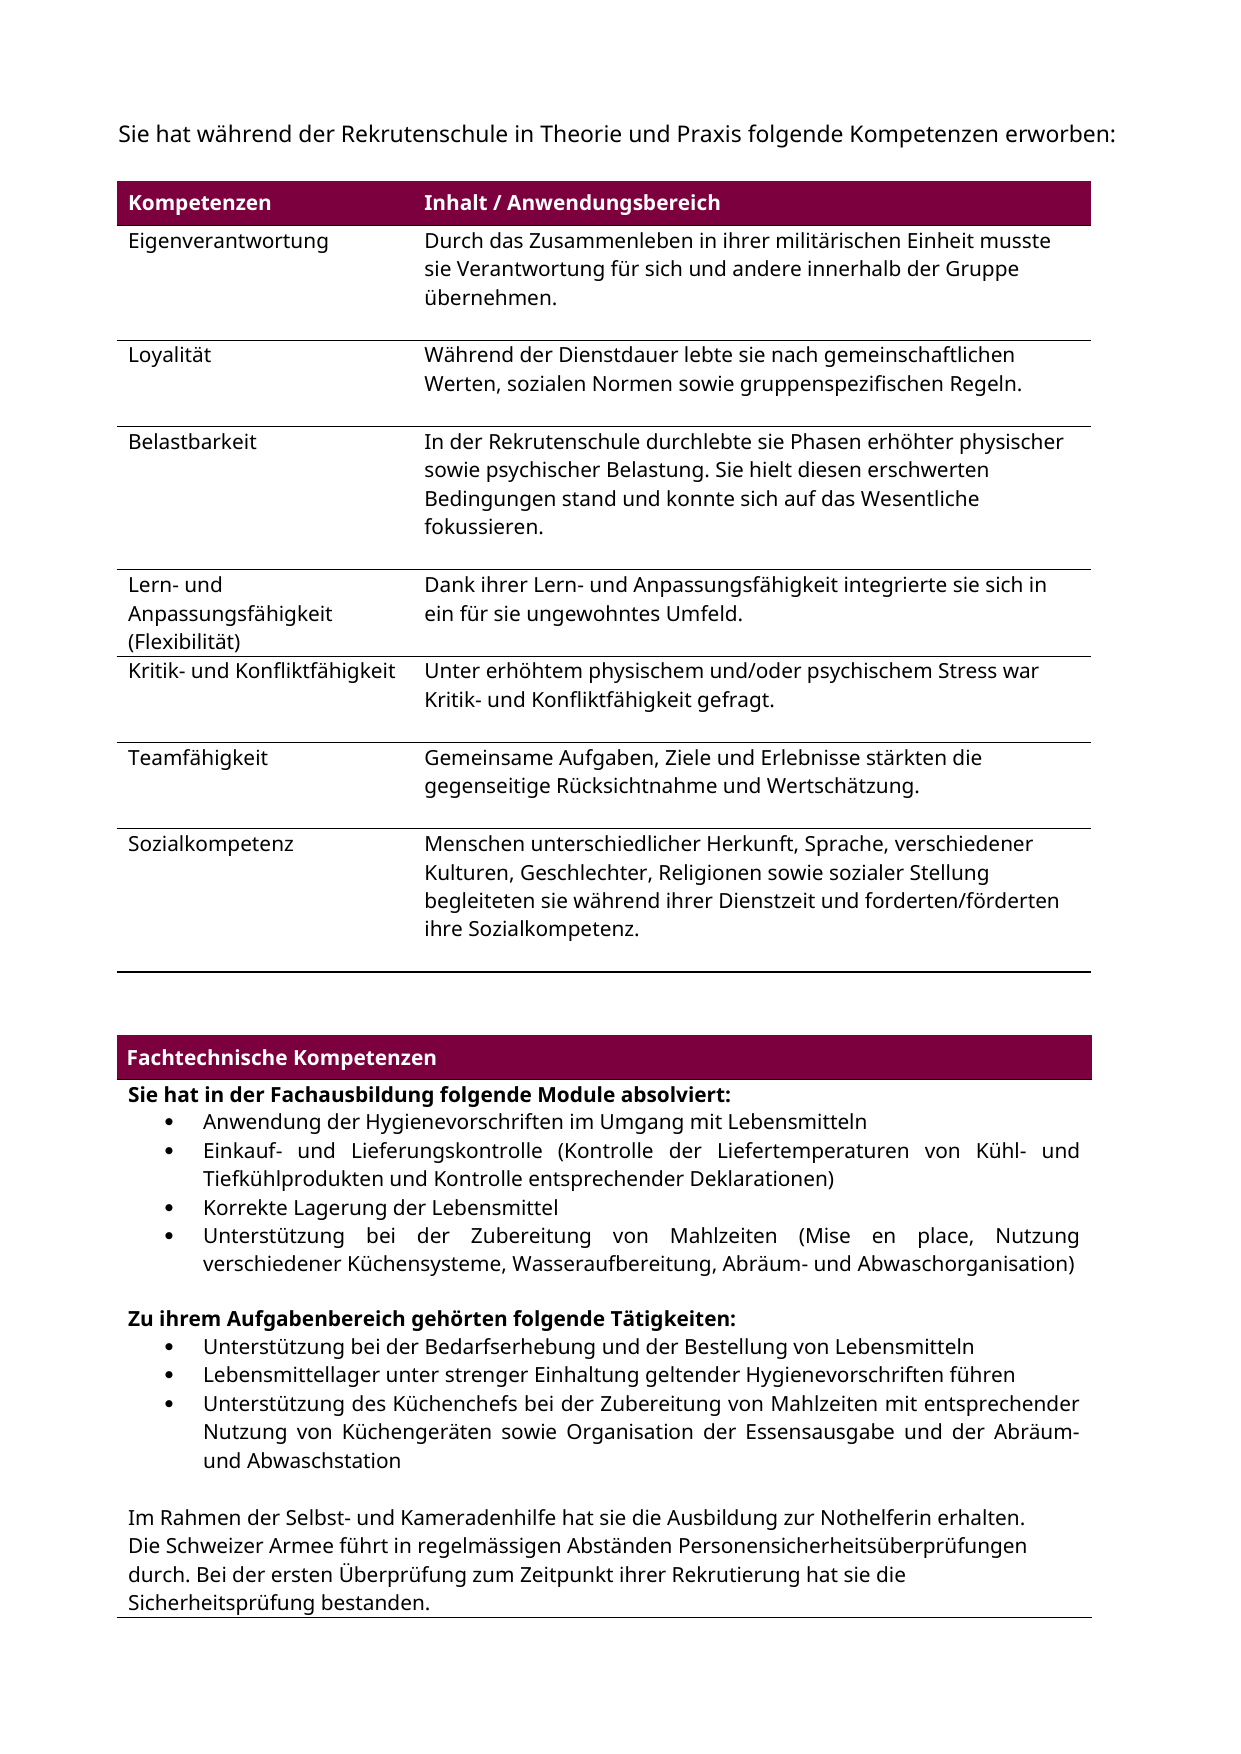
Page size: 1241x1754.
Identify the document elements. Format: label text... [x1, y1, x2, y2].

table_cell Menschen unterschiedlicher Herkunft, Sprache, verschiedener Kulturen, Geschlechter, Religionen sowie sozialer Stellung begleiteten sie während ihrer Dienstzeit und forderten/förderten ihre Sozialkompetenz. [413, 829, 1091, 971]
table_cell Durch das Zusammenleben in ihrer militärischen Einheit musste sie Verantwortung für sich und andere innerhalb der Gruppe übernehmen. [413, 226, 1091, 339]
table_cell Loyalität [117, 341, 413, 426]
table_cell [117, 1080, 1092, 1617]
table_cell Eigenverantwortung [117, 226, 413, 339]
table_header Fachtechnische Kompetenzen [117, 1035, 1092, 1079]
table_cell Unter erhöhtem physischem und/oder psychischem Stress war Kritik- und Konfliktfähigkeit gefragt. [413, 657, 1091, 742]
text Sie hat während der Rekrutenschule in Theorie und Praxis folgende Kompetenzen erworben: [118, 118, 1122, 149]
table_header Kompetenzen [117, 181, 413, 225]
table_cell Gemeinsame Aufgaben, Ziele und Erlebnisse stärkten die gegenseitige Rücksichtnahme und Wertschätzung. [413, 743, 1091, 828]
table_cell Lern- und Anpassungsfähigkeit (Flexibilität) [117, 570, 413, 656]
table_cell Dank ihrer Lern- und Anpassungsfähigkeit integrierte sie sich in ein für sie ungewohntes Umfeld. [413, 570, 1091, 656]
table_cell Sozialkompetenz [117, 829, 413, 971]
table_cell Belastbarkeit [117, 427, 413, 569]
table_header Inhalt / Anwendungsbereich [413, 181, 1091, 225]
table_cell Kritik- und Konfliktfähigkeit [117, 657, 413, 742]
table_cell Während der Dienstdauer lebte sie nach gemeinschaftlichen Werten, sozialen Normen sowie gruppenspezifischen Regeln. [413, 341, 1091, 426]
table_cell In der Rekrutenschule durchlebte sie Phasen erhöhter physischer sowie psychischer Belastung. Sie hielt diesen erschwerten Bedingungen stand und konnte sich auf das Wesentliche fokussieren. [413, 427, 1091, 569]
table_cell Teamfähigkeit [117, 743, 413, 828]
